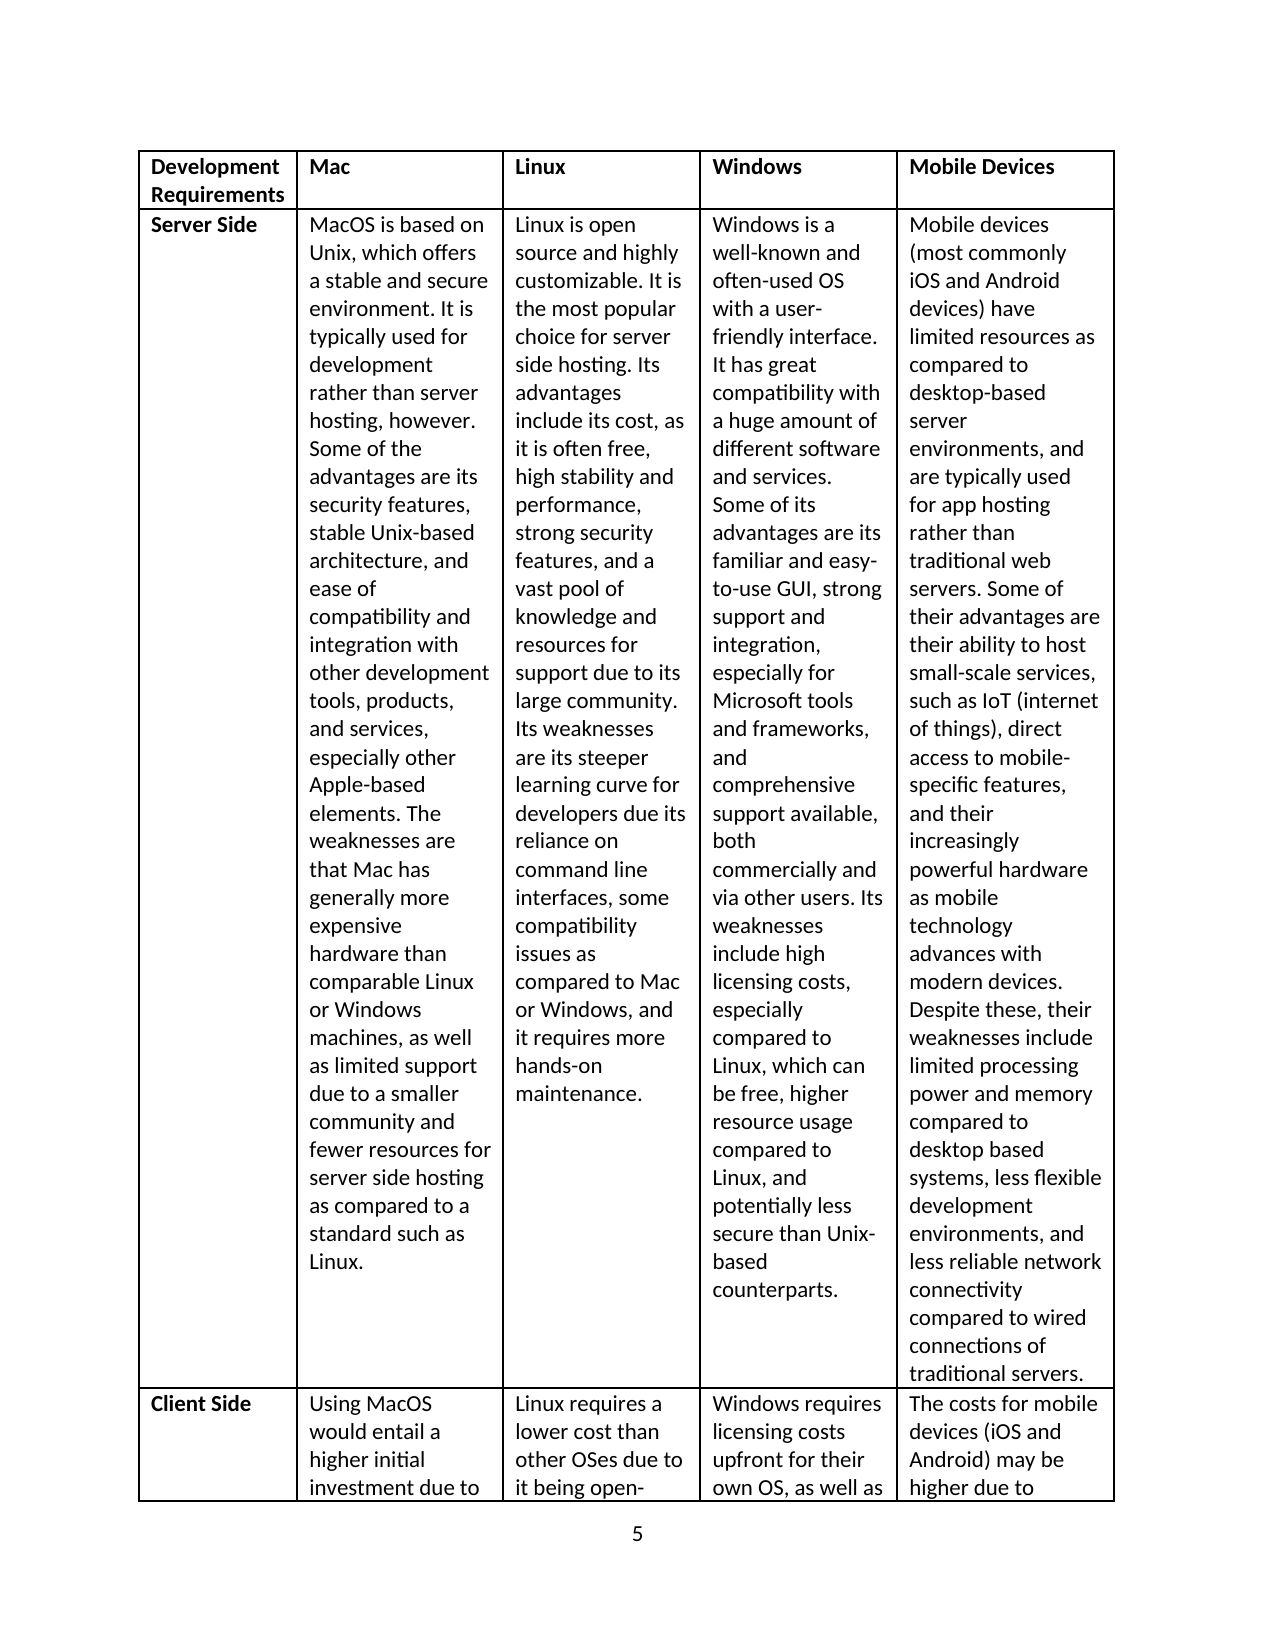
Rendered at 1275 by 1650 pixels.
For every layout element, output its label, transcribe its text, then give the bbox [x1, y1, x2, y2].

table_cell Mobile devices (most commonly iOS and Android devices) have limited resources as compared to desktop-based server environments, and are typically used for app hosting rather than traditional web servers. Some of their advantages are their ability to host small-scale services, such as IoT (internet of things), direct access to mobile-specific features, and their increasingly powerful hardware as mobile technology advances with modern devices. Despite these, their weaknesses include limited processing power and memory compared to desktop based systems, less flexible development environments, and less reliable network connectivity compared to wired connections of traditional servers. [898, 210, 1113, 1387]
table_header Mac [298, 152, 502, 208]
table_cell Server Side [140, 210, 296, 1387]
table_header Development Requirements [140, 152, 296, 208]
table_cell Client Side [140, 1389, 296, 1500]
table_cell Windows is a well-known and often-used OS with a user-friendly interface. It has great compatibility with a huge amount of different software and services. Some of its advantages are its familiar and easy-to-use GUI, strong support and integration, especially for Microsoft tools and frameworks, and comprehensive support available, both commercially and via other users. Its weaknesses include high licensing costs, especially compared to Linux, which can be free, higher resource usage compared to Linux, and potentially less secure than Unix-based counterparts. [701, 210, 896, 1387]
table_header Mobile Devices [898, 152, 1113, 208]
table_header Linux [504, 152, 699, 208]
table_cell MacOS is based on Unix, which offers a stable and secure environment. It is typically used for development rather than server hosting, however. Some of the advantages are its security features, stable Unix-based architecture, and ease of compatibility and integration with other development tools, products, and services, especially other Apple-based elements. The weaknesses are that Mac has generally more expensive hardware than comparable Linux or Windows machines, as well as limited support due to a smaller community and fewer resources for server side hosting as compared to a standard such as Linux. [298, 210, 502, 1387]
table_cell Linux is open source and highly customizable. It is the most popular choice for server side hosting. Its advantages include its cost, as it is often free, high stability and performance, strong security features, and a vast pool of knowledge and resources for support due to its large community. Its weaknesses are its steeper learning curve for developers due its reliance on command line interfaces, some compatibility issues as compared to Mac or Windows, and it requires more hands-on maintenance. [504, 210, 699, 1387]
table_header Windows [701, 152, 896, 208]
